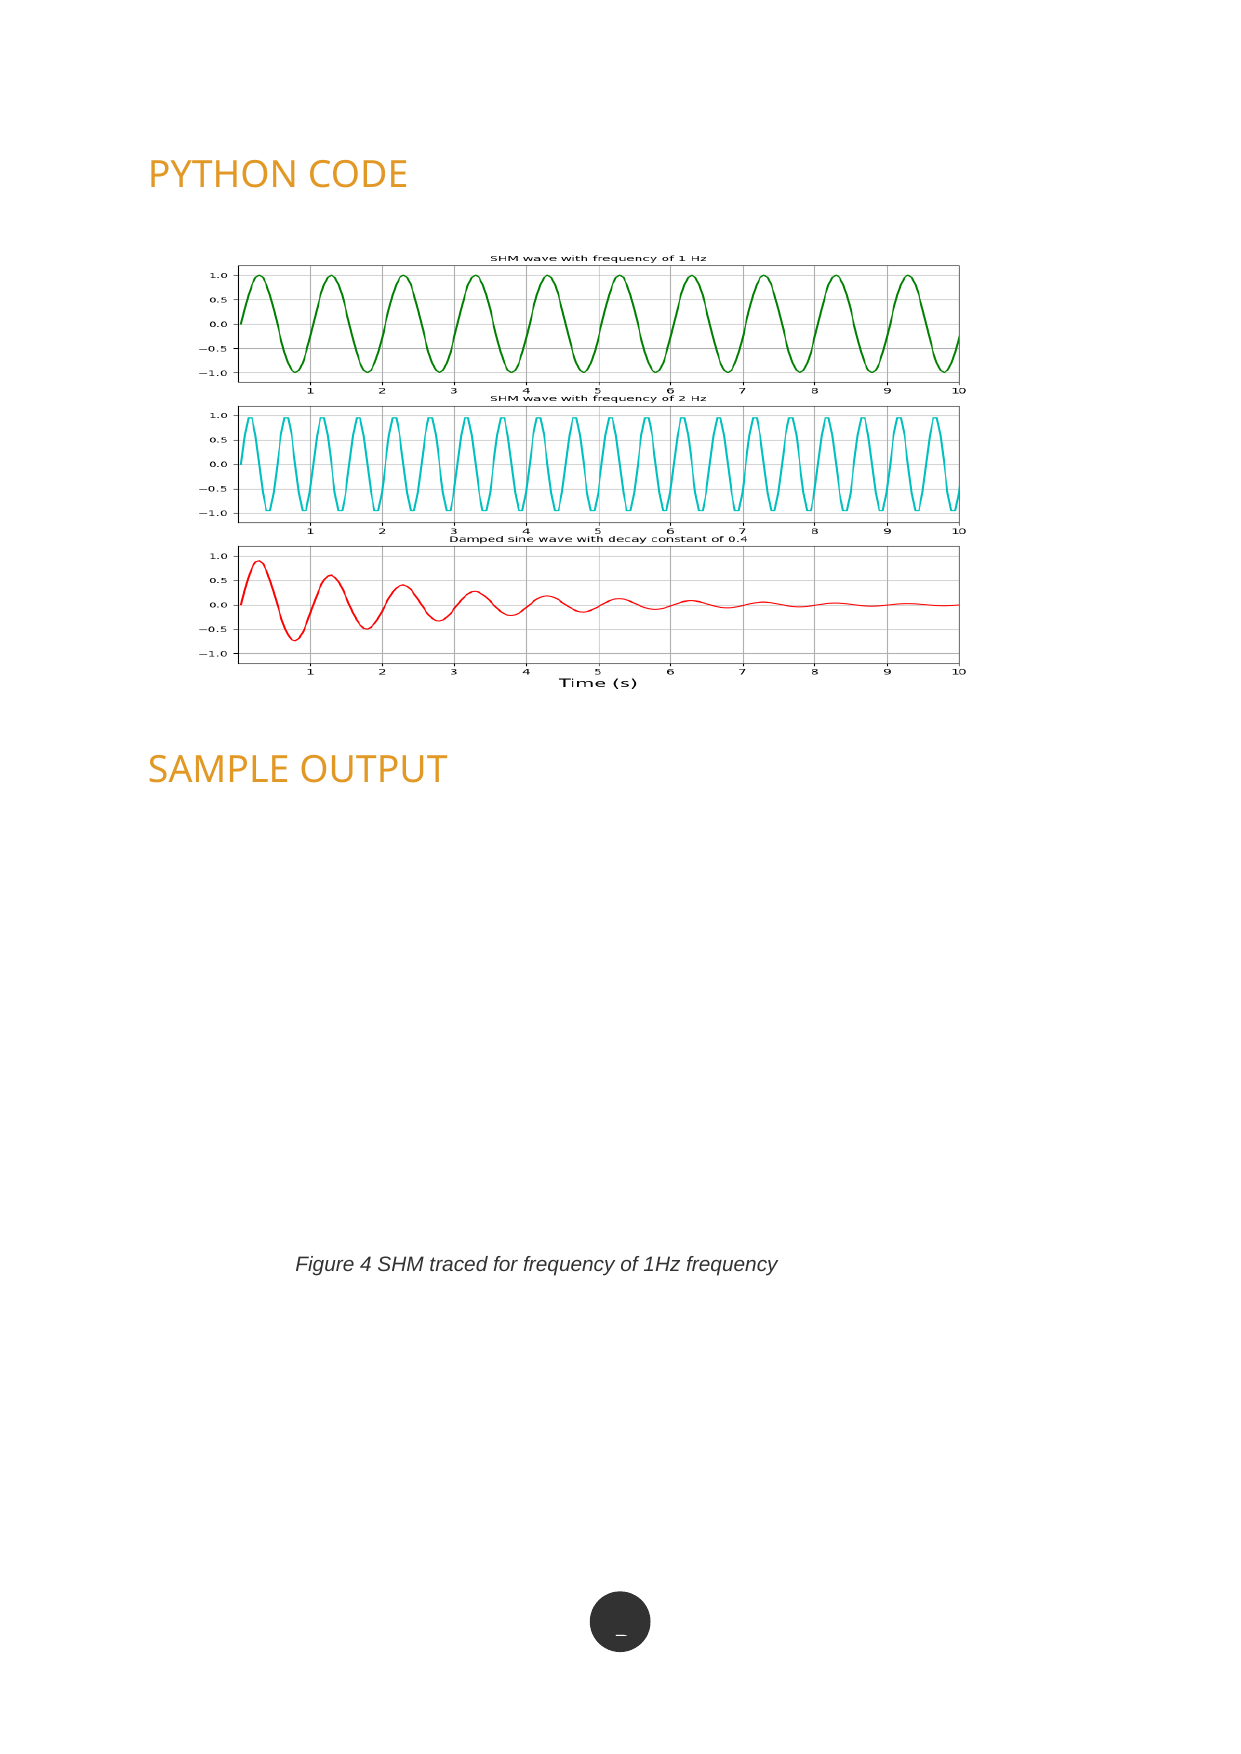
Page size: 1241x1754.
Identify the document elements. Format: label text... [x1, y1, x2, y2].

text Figure 4 SHM traced for frequency of 1Hz frequency [295, 1252, 1093, 1276]
subtitle Python Code [148, 148, 1093, 199]
picture [146, 218, 1039, 706]
